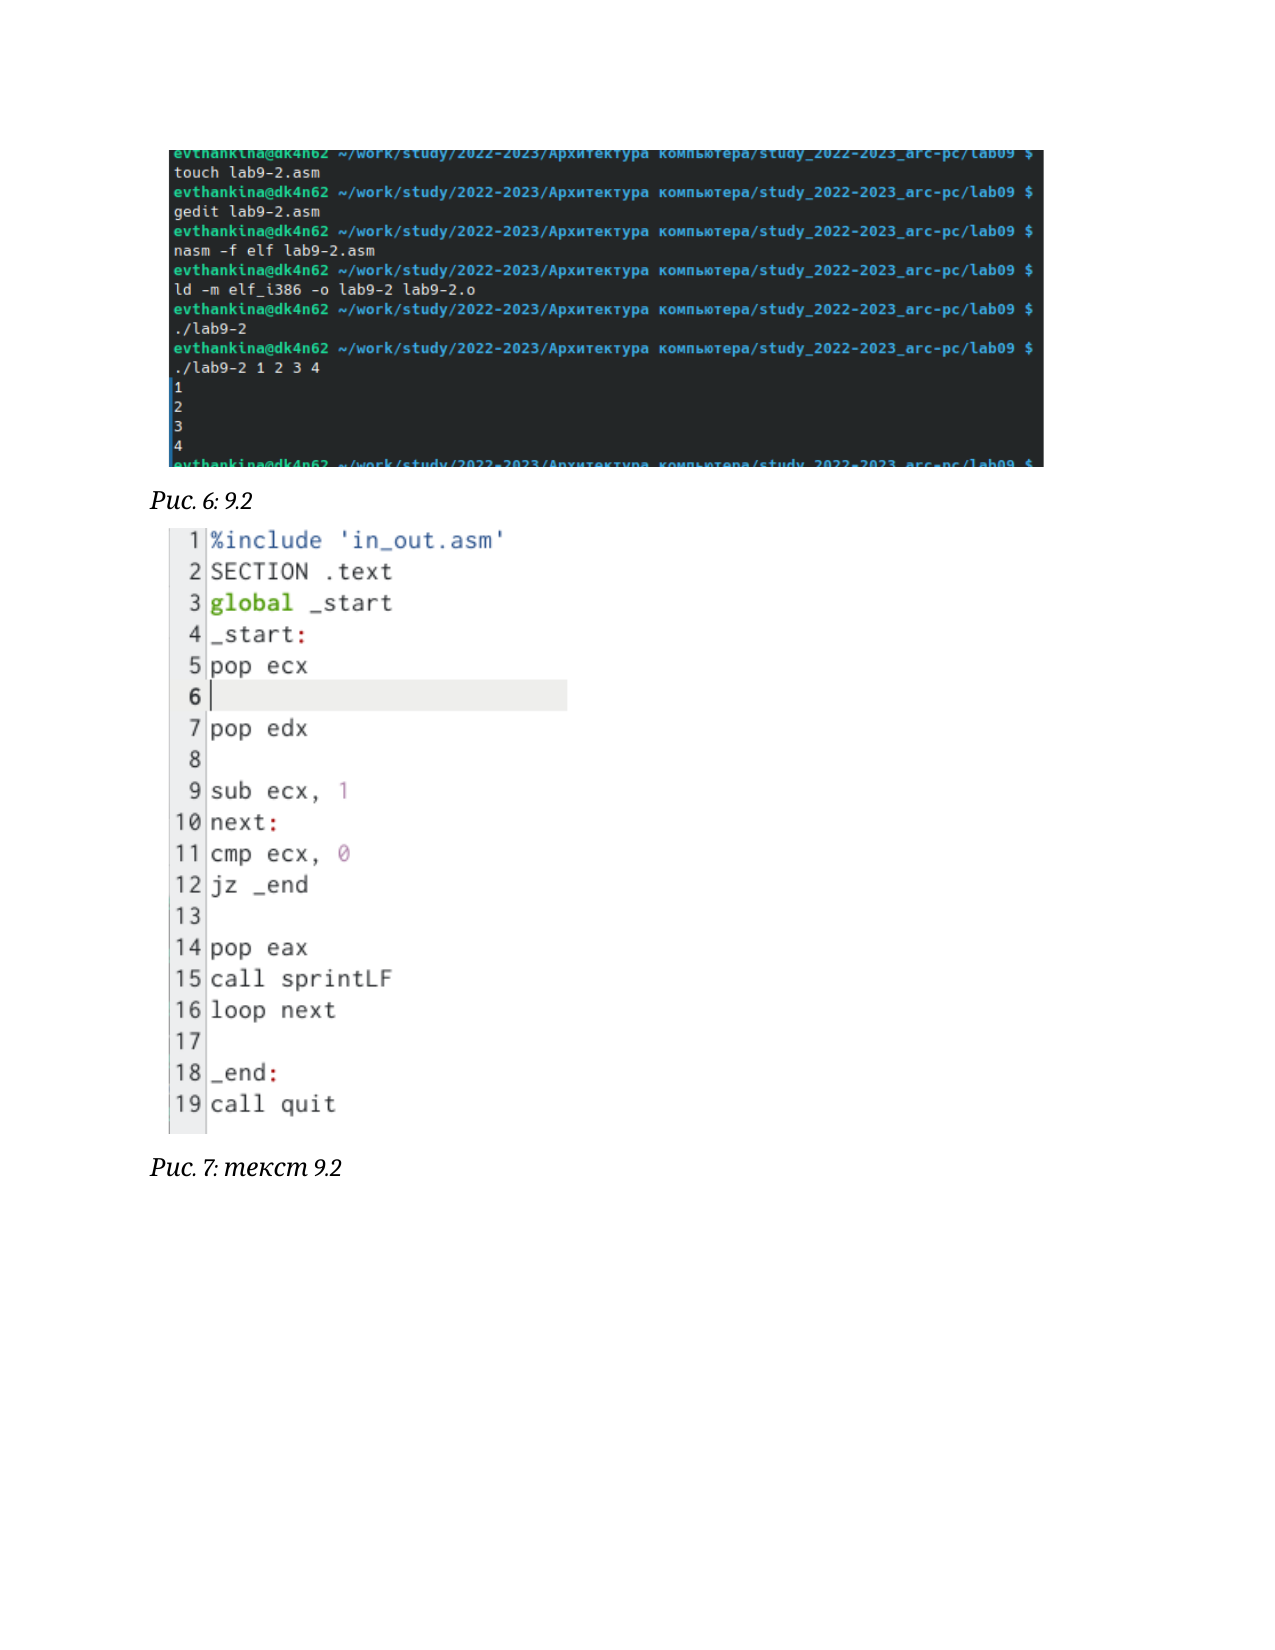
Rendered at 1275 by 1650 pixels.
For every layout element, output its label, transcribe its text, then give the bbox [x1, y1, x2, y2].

text Рис. 6: 9.2 [150, 487, 1125, 516]
text Рис. 7: текст 9.2 [150, 1154, 1125, 1183]
picture [168, 528, 568, 1134]
picture [168, 150, 1044, 467]
